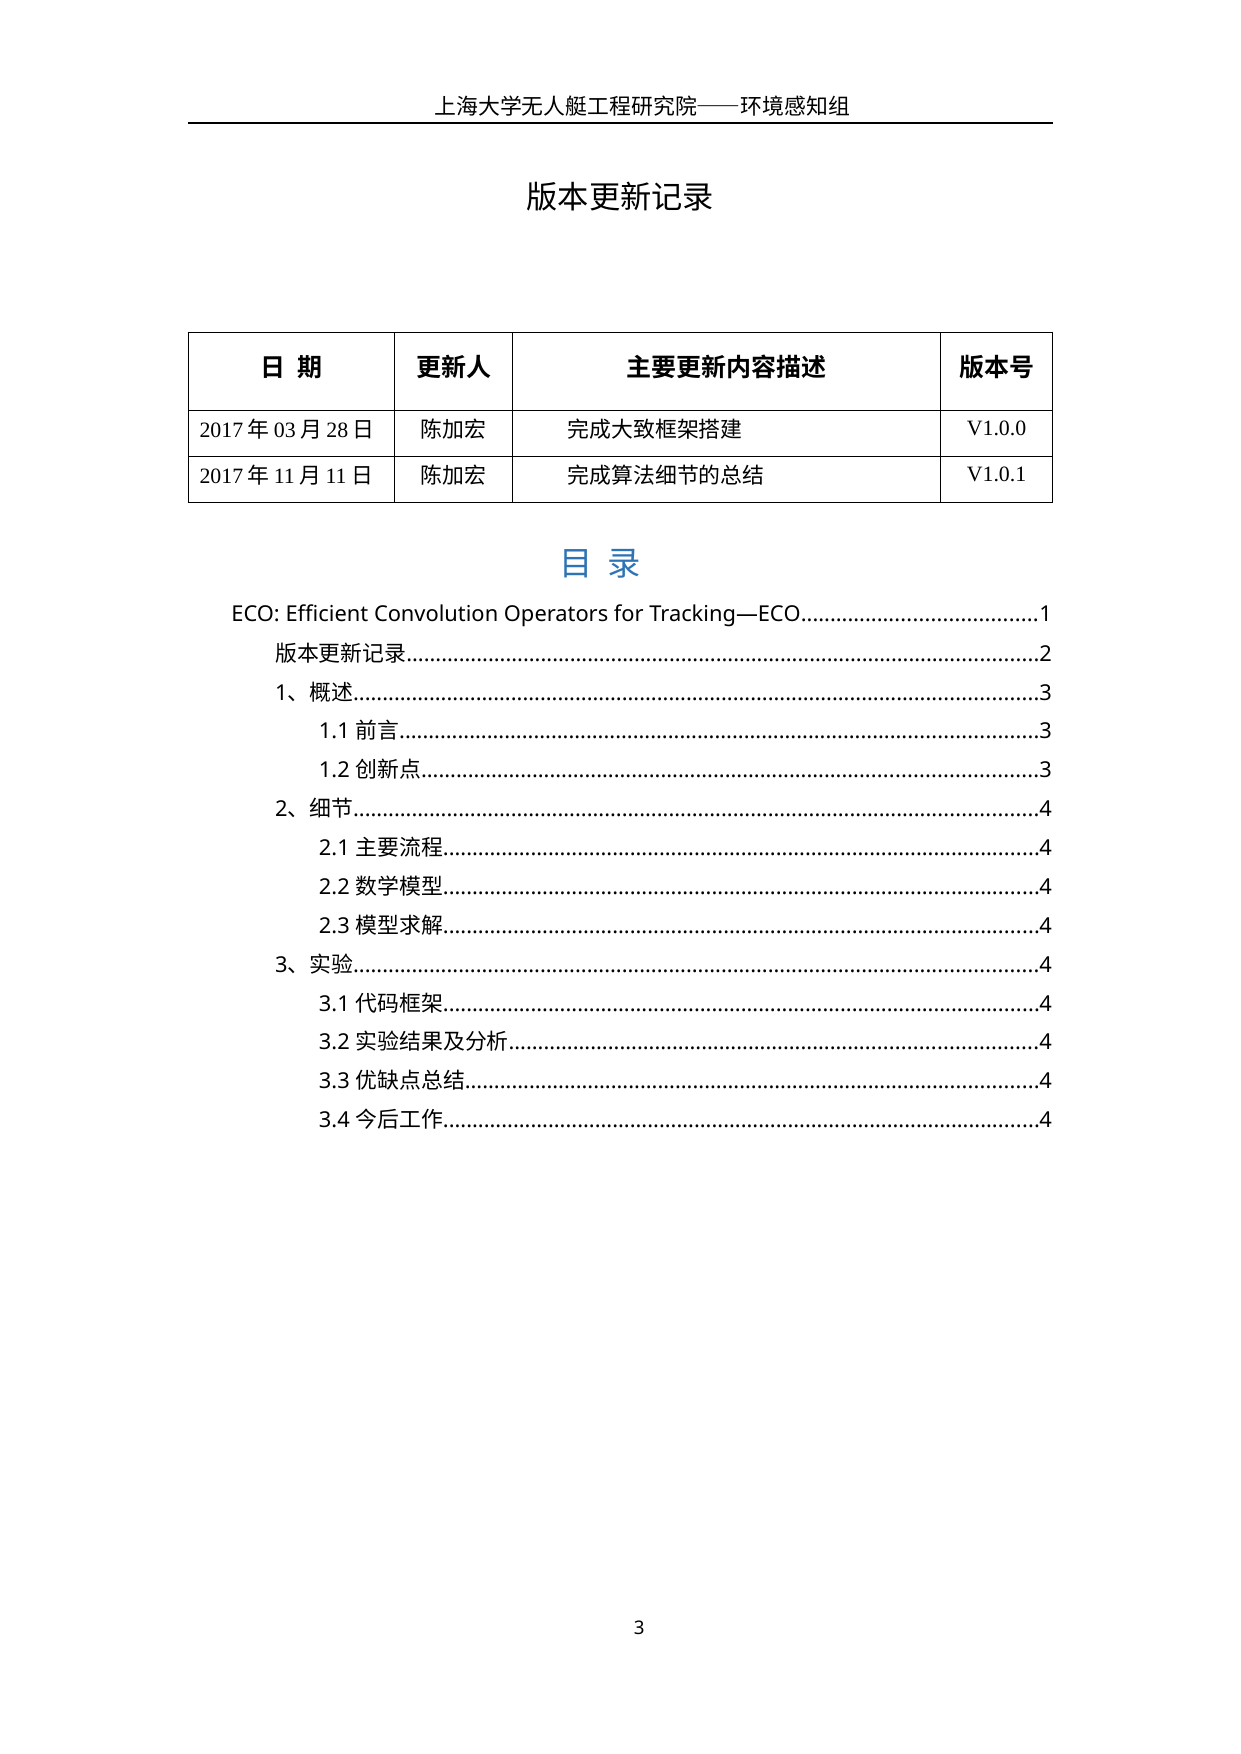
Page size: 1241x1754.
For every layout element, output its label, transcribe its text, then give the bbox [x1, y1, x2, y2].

table_header 更新人 [395, 333, 512, 410]
table_cell 完成算法细节的总结 [513, 457, 940, 502]
table_cell 陈加宏 [395, 457, 512, 502]
table_header 日 期 [189, 333, 394, 410]
table_header 主要更新内容描述 [513, 333, 940, 410]
table_cell 陈加宏 [395, 411, 512, 456]
table_cell 2017年11月11日 [189, 457, 394, 502]
table_header 版本号 [941, 333, 1052, 410]
table_cell V1.0.0 [941, 411, 1052, 456]
table_cell V1.0.1 [941, 457, 1052, 502]
table_cell 完成大致框架搭建 [513, 411, 940, 456]
table_cell 2017年03月28日 [189, 411, 394, 456]
subtitle 版本更新记录 [187, 162, 1053, 227]
